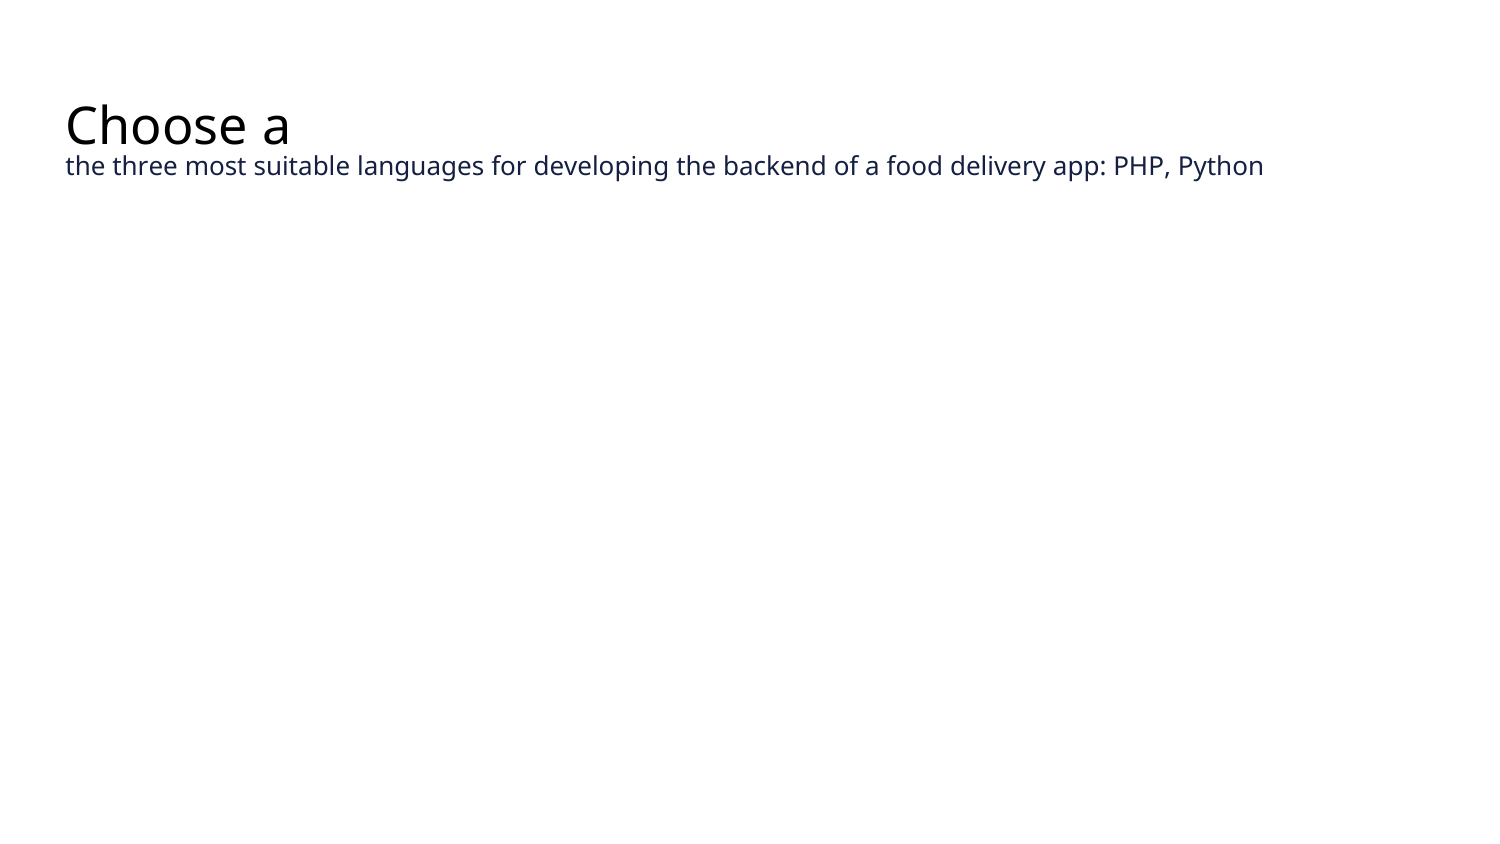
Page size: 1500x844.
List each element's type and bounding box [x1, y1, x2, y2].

text [65, 148, 1430, 183]
